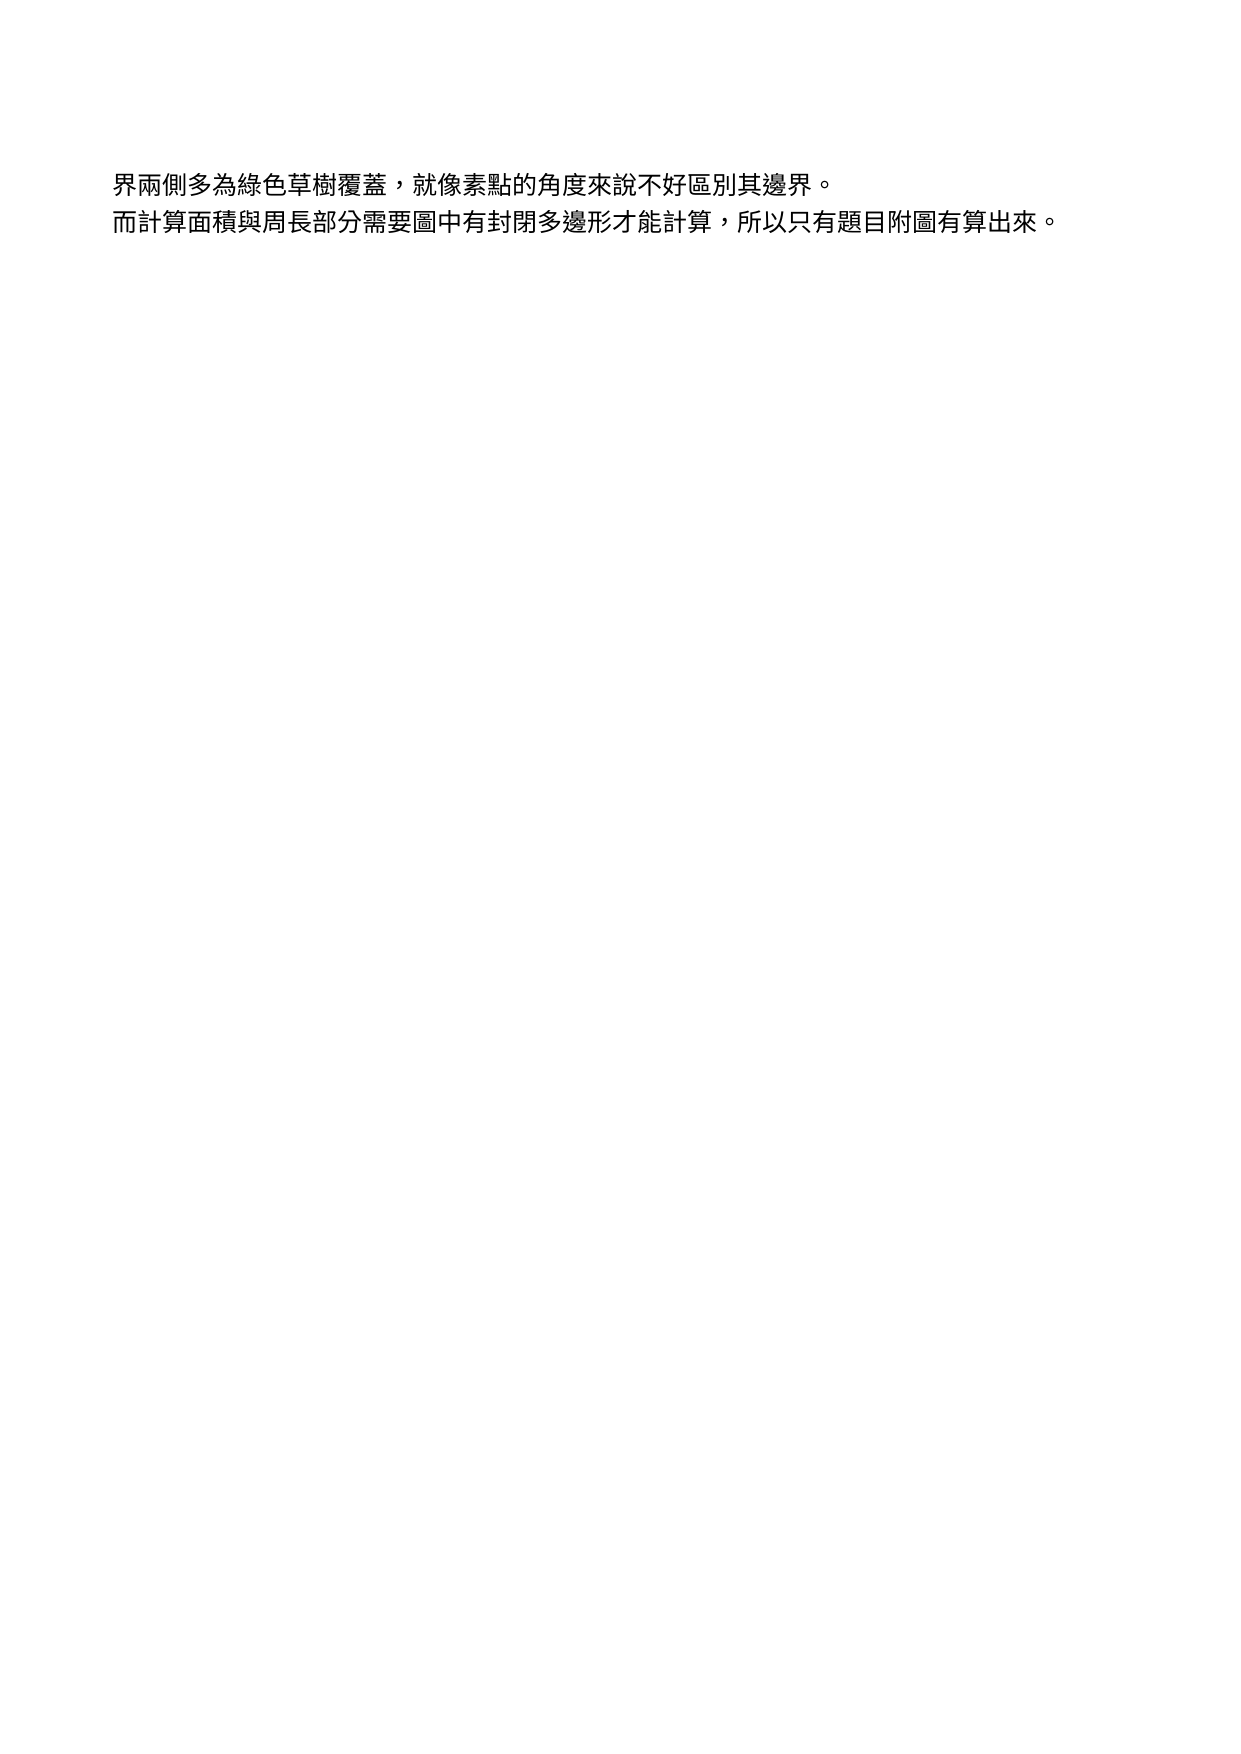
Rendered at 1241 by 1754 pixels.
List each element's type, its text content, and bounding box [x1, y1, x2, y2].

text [112, 164, 1128, 202]
text 而計算面積與周長部分需要圖中有封閉多邊形才能計算，所以只有題目附圖有算出來。 [112, 202, 1128, 239]
